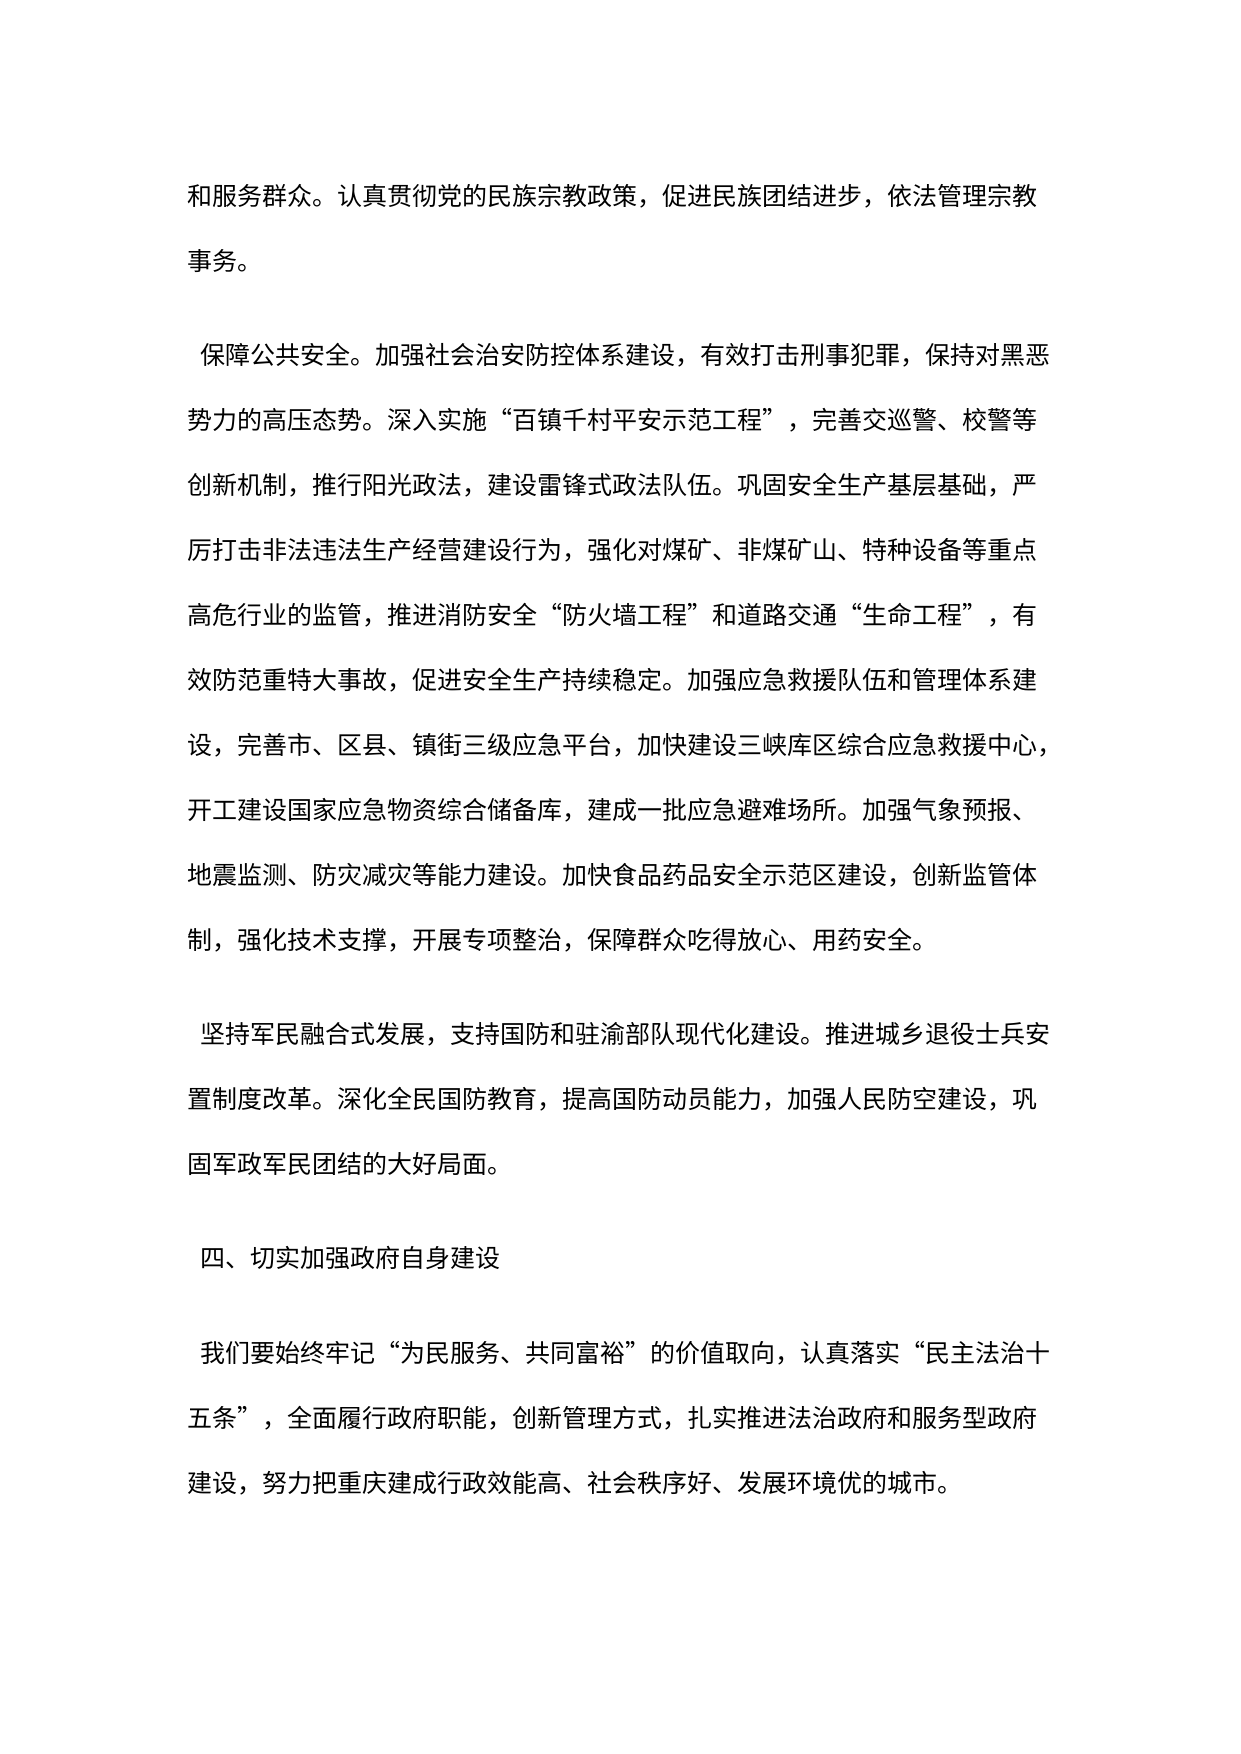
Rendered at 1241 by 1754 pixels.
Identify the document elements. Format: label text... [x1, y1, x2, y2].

text 坚持军民融合式发展，支持国防和驻渝部队现代化建设。推进城乡退役士兵安置制度改革。深化全民国防教育，提高国防动员能力，加强人民防空建设，巩固军政军民团结的大好局面。 [187, 1000, 1053, 1195]
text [187, 162, 1053, 292]
text 保障公共安全。加强社会治安防控体系建设，有效打击刑事犯罪，保持对黑恶势力的高压态势。深入实施“百镇千村平安示范工程”，完善交巡警、校警等创新机制，推行阳光政法，建设雷锋式政法队伍。巩固安全生产基层基础，严厉打击非法违法生产经营建设行为，强化对煤矿、非煤矿山、特种设备等重点高危行业的监管，推进消防安全“防火墙工程”和道路交通“生命工程”，有效防范重特大事故，促进安全生产持续稳定。加强应急救援队伍和管理体系建设，完善市、区县、镇街三级应急平台，加快建设三峡库区综合应急救援中心，开工建设国家应急物资综合储备库，建成一批应急避难场所。加强气象预报、地震监测、防灾减灾等能力建设。加快食品药品安全示范区建设，创新监管体制，强化技术支撑，开展专项整治，保障群众吃得放心、用药安全。 [187, 321, 1053, 971]
text 我们要始终牢记“为民服务、共同富裕”的价值取向，认真落实“民主法治十五条”，全面履行政府职能，创新管理方式，扎实推进法治政府和服务型政府建设，努力把重庆建成行政效能高、社会秩序好、发展环境优的城市。 [187, 1319, 1053, 1514]
text 四、切实加强政府自身建设 [187, 1224, 1053, 1289]
